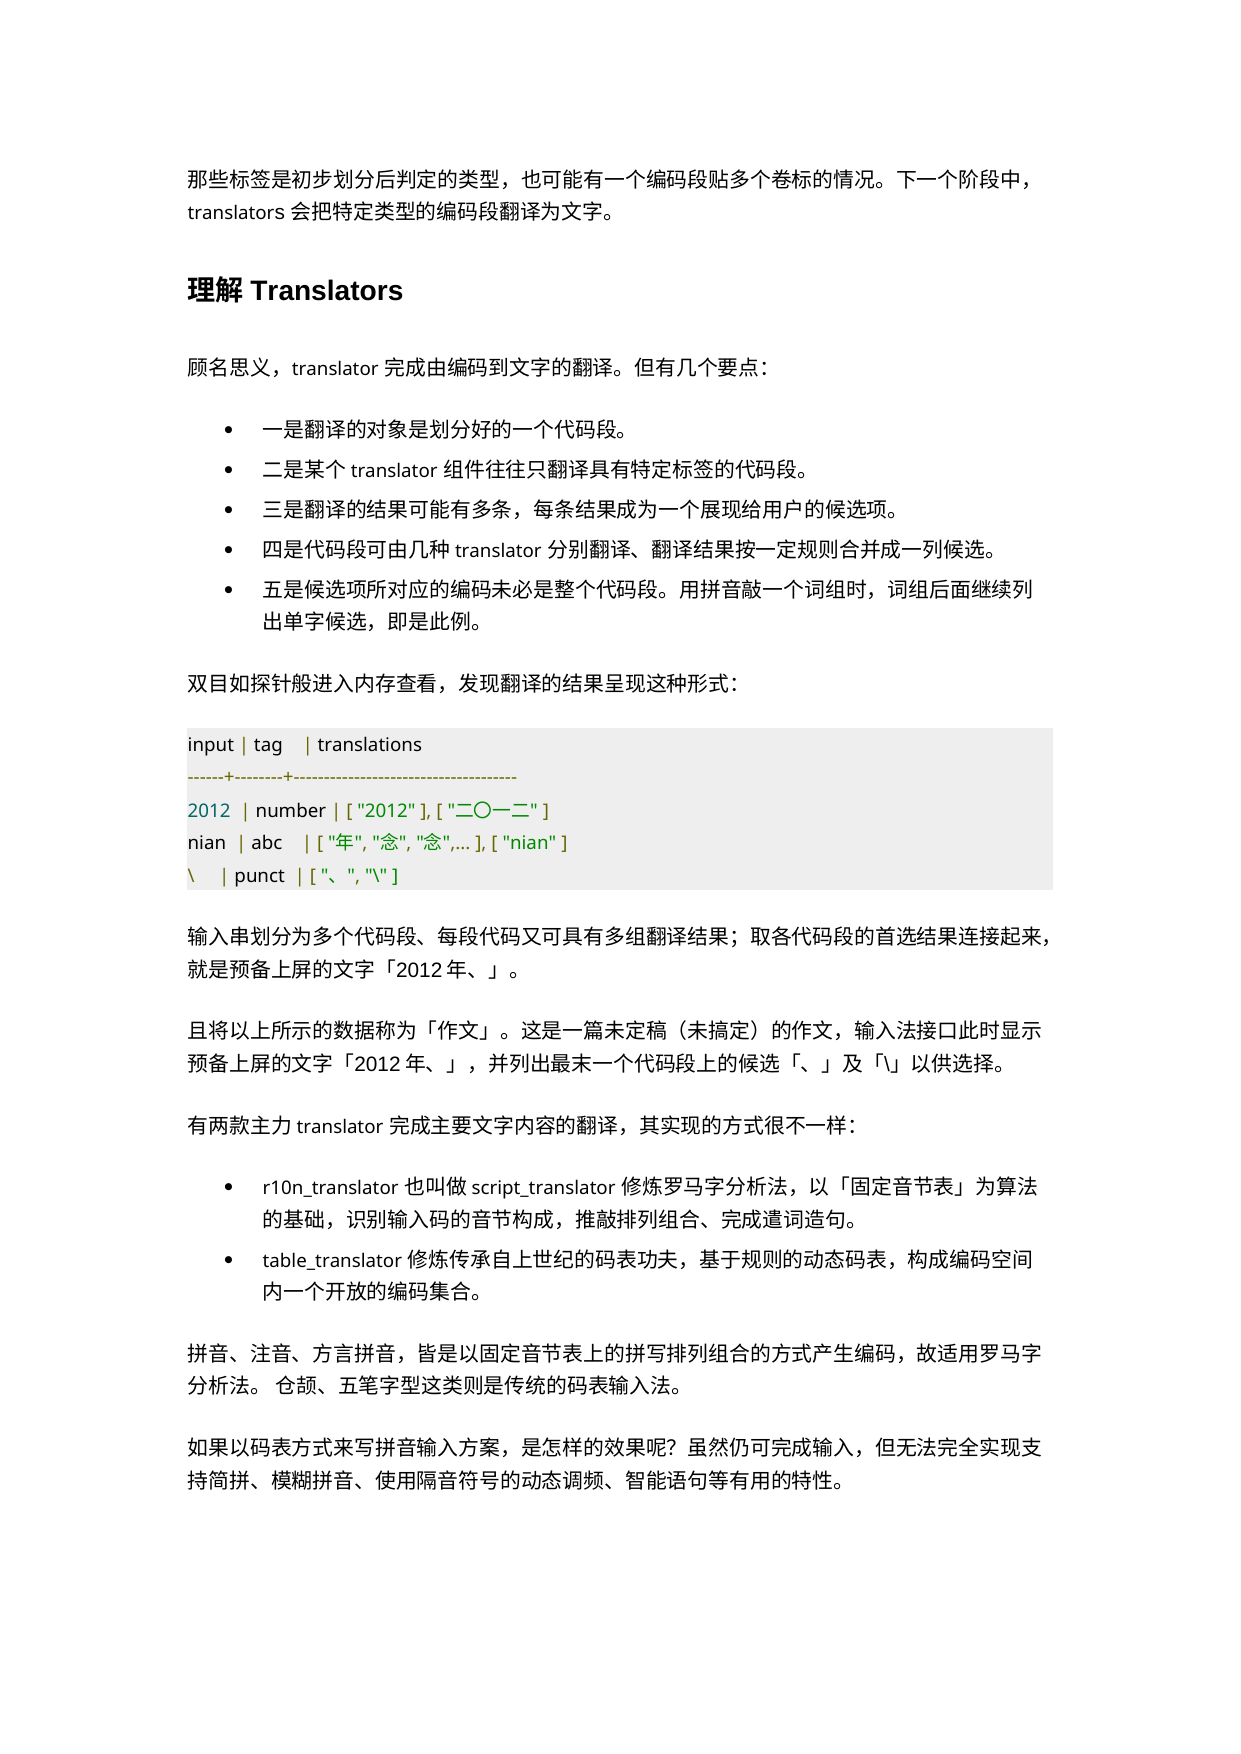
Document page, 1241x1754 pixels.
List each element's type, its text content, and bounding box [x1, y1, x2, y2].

text 输入串划分为多个代码段、每段代码又可具有多组翻译结果；取各代码段的首选结果连接起来，就是预备上屏的文字「2012年、」。 [187, 919, 1053, 984]
text 理解 Translators [187, 256, 1053, 321]
list 五是候选项所对应的编码未必是整个代码段。用拼音敲一个词组时，词组后面继续列出单字候选，即是此例。 [225, 572, 1053, 637]
text 顾名思义，translator 完成由编码到文字的翻译。但有几个要点： [187, 350, 1053, 383]
text 双目如探针般进入内存查看，发现翻译的结果呈现这种形式： [187, 666, 1053, 699]
list 二是某个 translator 组件往往只翻译具有特定标签的代码段。 [225, 452, 1053, 484]
text 那些标签是初步划分后判定的类型，也可能有一个编码段贴多个卷标的情况。下一个阶段中，translators 会把特定类型的编码段翻译为文字。 [187, 162, 1053, 227]
list 三是翻译的结果可能有多条，每条结果成为一个展现给用户的候选项。 [225, 492, 1053, 524]
text 且将以上所示的数据称为「作文」。这是一篇未定稿（未搞定）的作文，输入法接口此时显示预备上屏的文字「2012年、」，并列出最末一个代码段上的候选「、」及「\」以供选择。 [187, 1014, 1053, 1079]
list 一是翻译的对象是划分好的一个代码段。 [225, 412, 1053, 444]
text 拼音、注音、方言拼音，皆是以固定音节表上的拼写排列组合的方式产生编码，故适用罗马字分析法。 仓颉、五笔字型这类则是传统的码表输入法。 [187, 1336, 1053, 1401]
text 如果以码表方式来写拼音输入方案，是怎样的效果呢？虽然仍可完成输入，但无法完全实现支持简拼、模糊拼音、使用隔音符号的动态调频、智能语句等有用的特性。 [187, 1430, 1053, 1495]
list table_translator 修炼传承自上世纪的码表功夫，基于规则的动态码表，构成编码空间内一个开放的编码集合。 [225, 1242, 1053, 1307]
list 四是代码段可由几种 translator 分别翻译、翻译结果按一定规则合并成一列候选。 [225, 532, 1053, 564]
list r10n_translator 也叫做 script_translator 修炼罗马字分析法，以「固定音节表」为算法的基础，识别输入码的音节构成，推敲排列组合、完成遣词造句。 [225, 1169, 1053, 1234]
text input | tag | translations ------+--------+------------------------------------- 2012 | number | [ "2012" ], [ "二〇一二" ] nian | abc | [ "年", "念", "念",... ], [ "nian" ] \ | punct | [ "、", "\" ] [187, 728, 1053, 890]
text 有两款主力 translator 完成主要文字内容的翻译，其实现的方式很不一样： [187, 1108, 1053, 1140]
